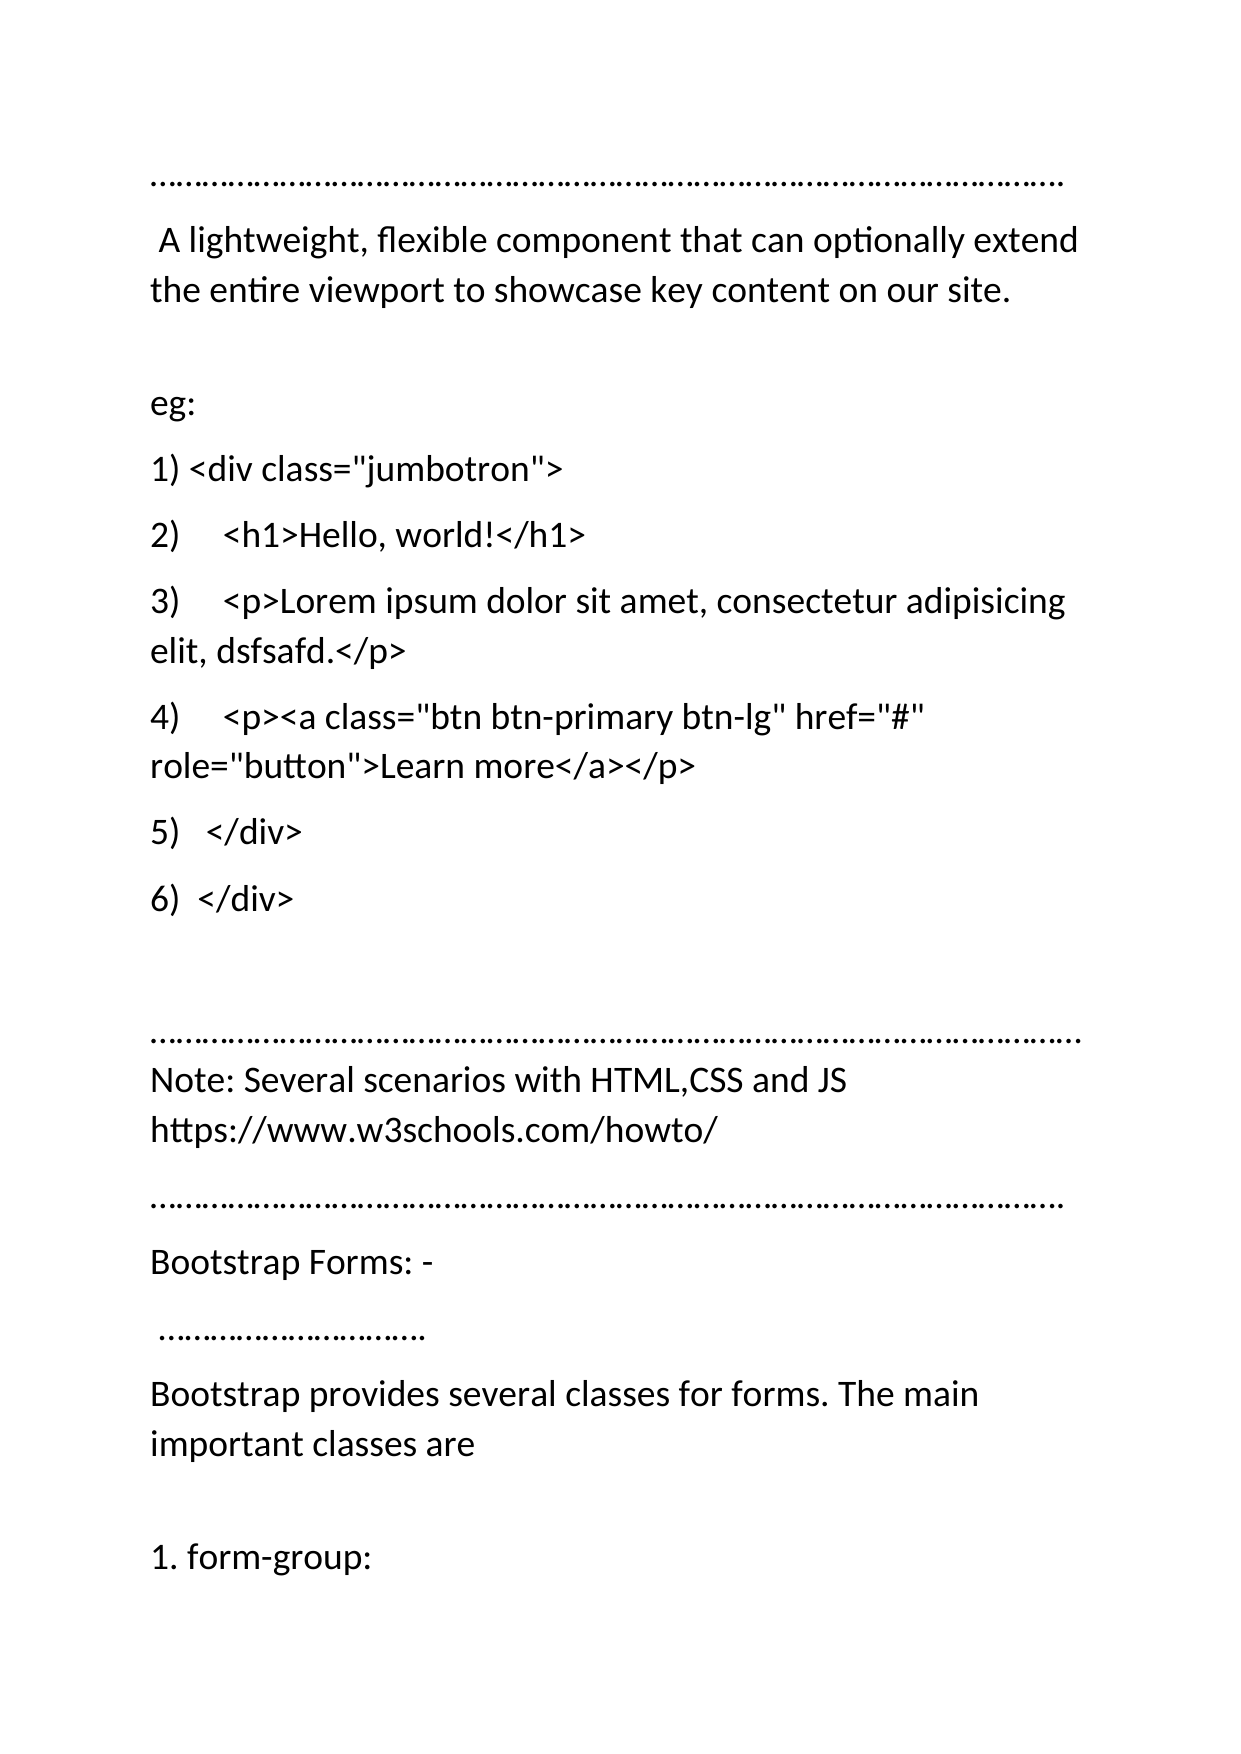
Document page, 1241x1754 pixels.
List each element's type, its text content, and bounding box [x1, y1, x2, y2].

text …………………………. [150, 1304, 1090, 1350]
text Bootstrap provides several classes for forms. The main important classes are [150, 1370, 1090, 1466]
text 1) <div class="jumbotron"> [150, 445, 1090, 491]
text eg: [150, 379, 1090, 424]
text A lightweight, flexible component that can optionally extend the entire viewport to showcase key content on our site. [150, 216, 1090, 311]
text 6) </div> [150, 874, 1090, 920]
text 3) <p>Lorem ipsum dolor sit amet, consectetur adipisicing elit, dsfsafd.</p> [150, 577, 1090, 672]
text ……………………………………………………………………………………………. [150, 1172, 1090, 1218]
text 1. form-group: [150, 1533, 1090, 1579]
text ………………………………………………………………………………………………Note: Several scenarios with HTML,CSS and JS https://www.w3schools.com/howto/ [150, 1007, 1090, 1152]
text 4) <p><a class="btn btn-primary btn-lg" href="#" role="button">Learn more</a></p> [150, 693, 1090, 788]
text Bootstrap Forms: - [150, 1238, 1090, 1284]
text 2) <h1>Hello, world!</h1> [150, 511, 1090, 557]
text 5) </div> [150, 808, 1090, 854]
text ……………………………………………………………………………………………. [150, 150, 1090, 196]
